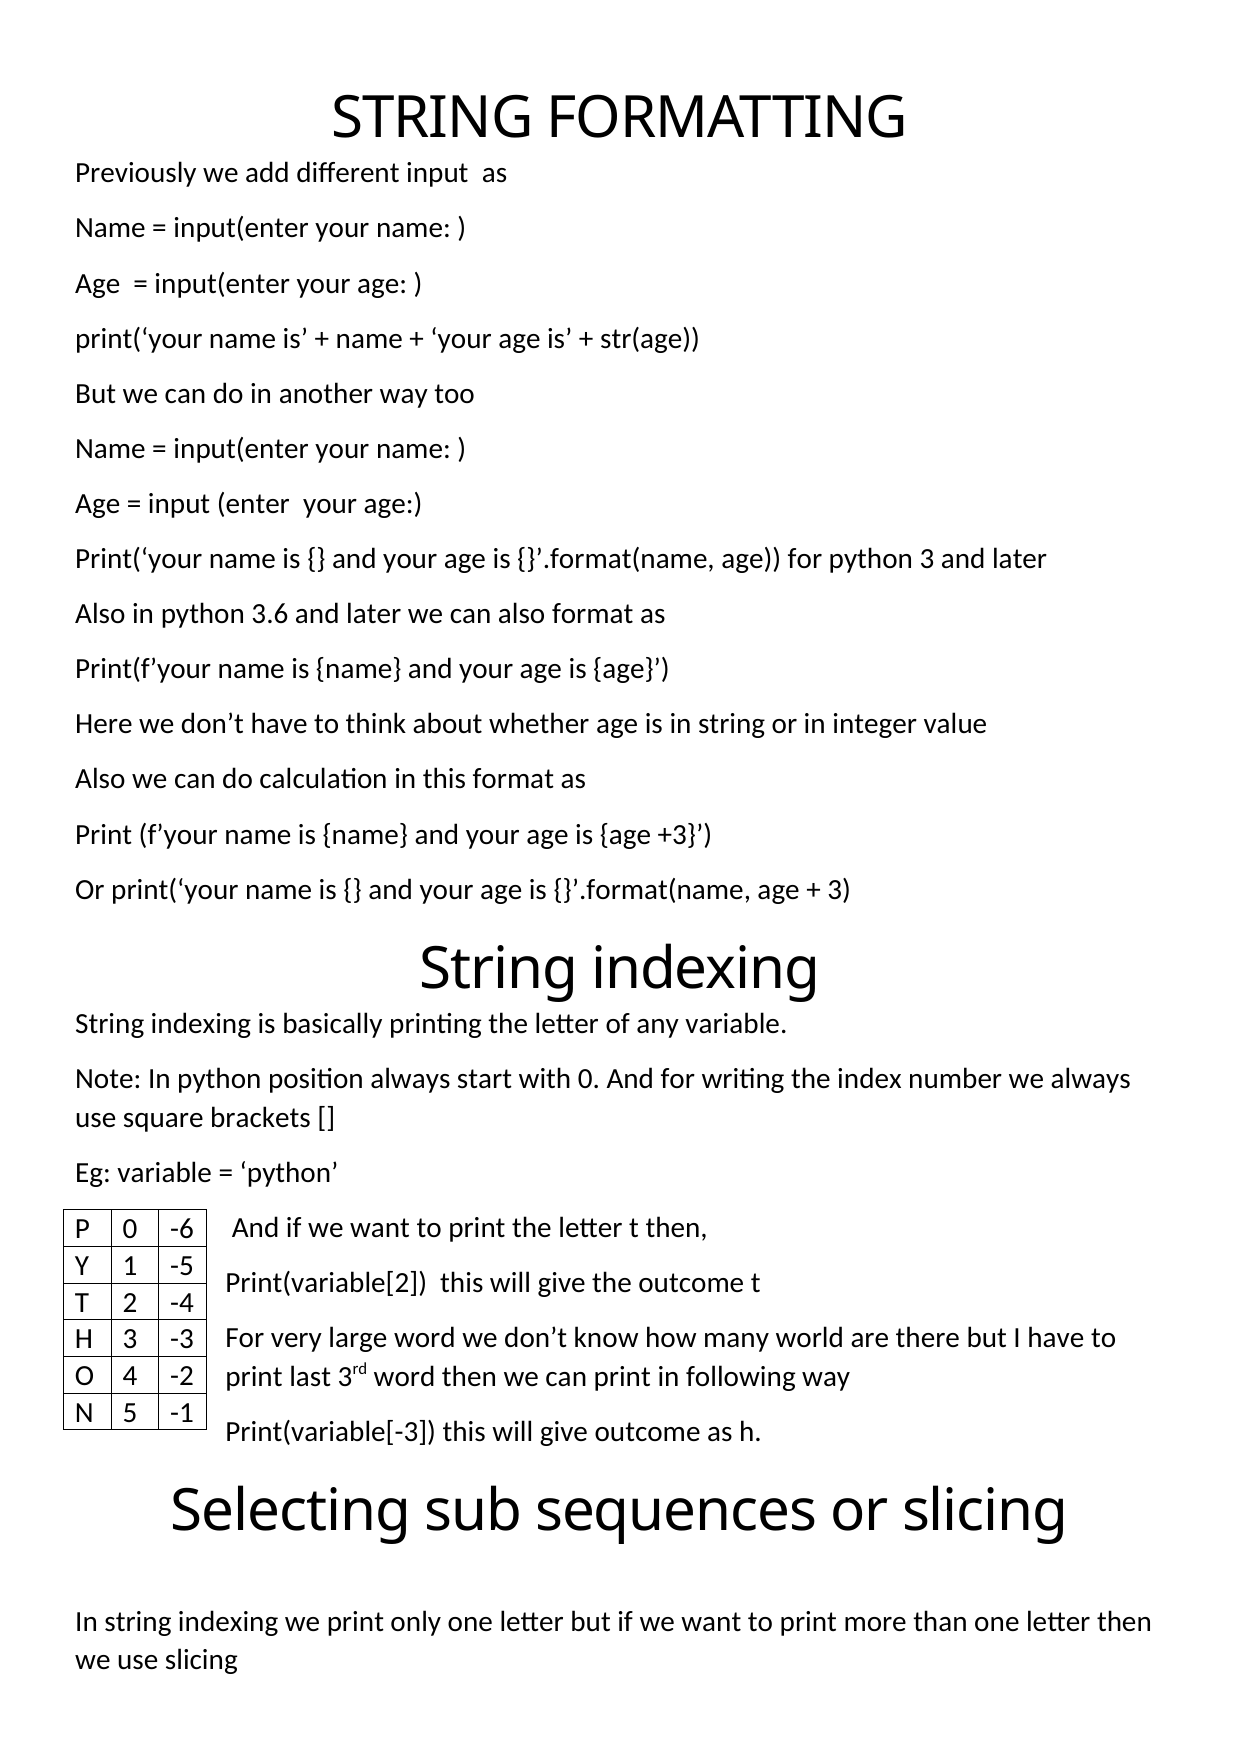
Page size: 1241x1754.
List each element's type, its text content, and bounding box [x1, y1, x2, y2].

text Previously we add different input as [75, 154, 1165, 190]
text Name = input(enter your name: ) [75, 209, 1165, 245]
text Print(f’your name is {name} and your age is {age}’) [75, 650, 1165, 686]
table_cell -5 [159, 1247, 206, 1283]
table_cell O [64, 1357, 111, 1393]
text Name = input(enter your name: ) [75, 430, 1165, 466]
table_cell 4 [112, 1357, 158, 1393]
table_cell -3 [159, 1320, 206, 1356]
text String indexing is basically printing the letter of any variable. [75, 1005, 1165, 1041]
text And if we want to print the letter t then, [207, 1209, 1165, 1245]
text print(‘your name is’ + name + ‘your age is’ + str(age)) [75, 320, 1165, 355]
table_cell 2 [112, 1284, 158, 1319]
title STRING FORMATTING [75, 75, 1165, 154]
text Print(variable[-3]) this will give outcome as h. [75, 1413, 1165, 1448]
table_cell -4 [159, 1284, 206, 1319]
table_cell 1 [112, 1247, 158, 1283]
text But we can do in another way too [75, 375, 1165, 411]
text Also we can do calculation in this format as [75, 761, 1165, 796]
table_cell Y [64, 1247, 111, 1283]
text Also in python 3.6 and later we can also format as [75, 595, 1165, 631]
text Print (f’your name is {name} and your age is {age +3}’) [75, 816, 1165, 851]
table_header 0 [112, 1210, 158, 1246]
table_header P [64, 1210, 111, 1246]
table_cell H [64, 1320, 111, 1356]
text In string indexing we print only one letter but if we want to print more than one letter then we use slicing [75, 1603, 1165, 1677]
text Note: In python position always start with 0. And for writing the index number we always use square brackets [] [75, 1061, 1165, 1134]
text Eg: variable = ‘python’ [75, 1154, 1165, 1190]
text Age = input(enter your age: ) [75, 265, 1165, 300]
text Or print(‘your name is {} and your age is {}’.format(name, age + 3) [75, 871, 1165, 906]
table_cell -2 [159, 1357, 206, 1393]
text Here we don’t have to think about whether age is in string or in integer value [75, 706, 1165, 741]
title String indexing [75, 926, 1165, 1005]
text Print(variable[2]) this will give the outcome t [207, 1264, 1165, 1300]
title Selecting sub sequences or slicing [75, 1468, 1165, 1547]
text Print(‘your name is {} and your age is {}’.format(name, age)) for python 3 and later [75, 540, 1165, 576]
table_cell N [64, 1394, 111, 1429]
table_cell -1 [159, 1394, 206, 1429]
table_cell T [64, 1284, 111, 1319]
text Age = input (enter your age:) [75, 485, 1165, 521]
table_header -6 [159, 1210, 206, 1246]
text For very large word we don’t know how many world are there but I have to print last 3rd word then we can print in following way [207, 1319, 1165, 1393]
table_cell 3 [112, 1320, 158, 1356]
table_cell 5 [112, 1394, 158, 1429]
